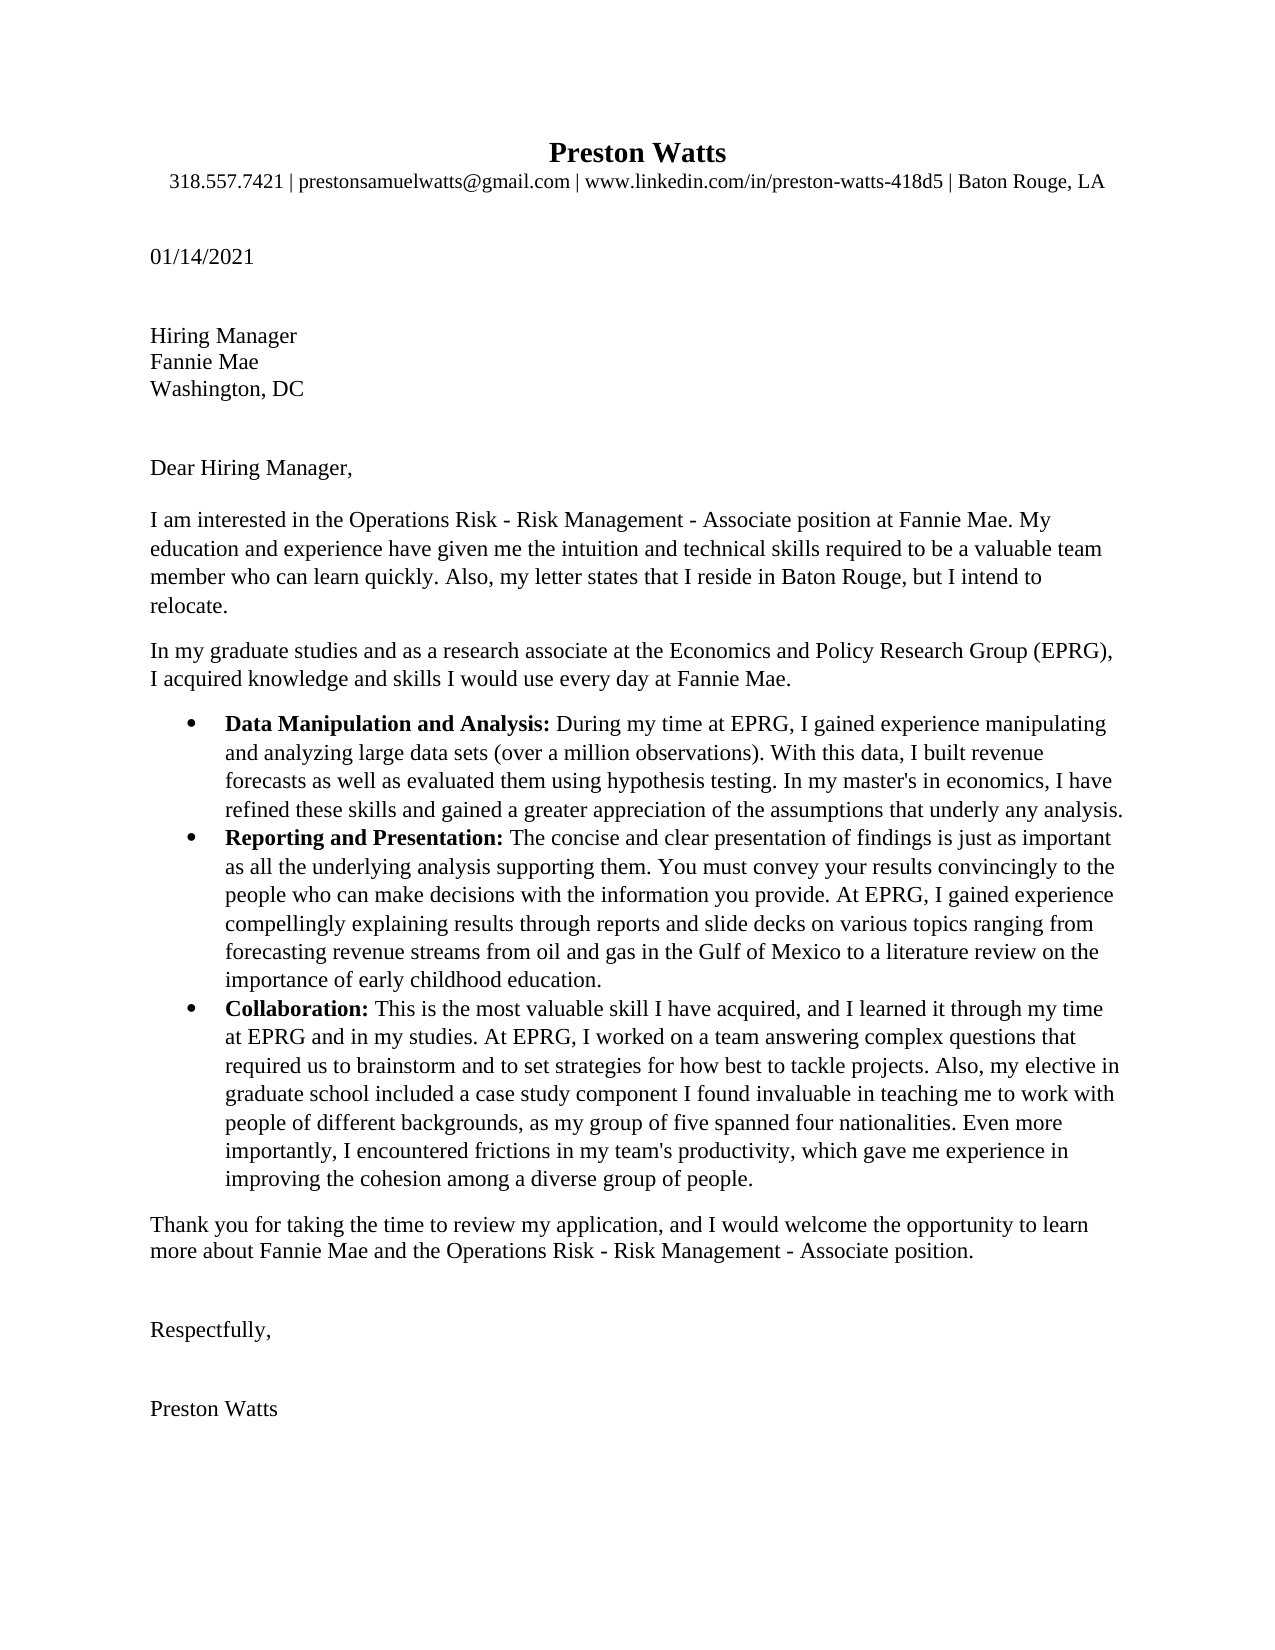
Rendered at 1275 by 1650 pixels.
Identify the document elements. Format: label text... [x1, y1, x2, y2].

text Dear Hiring Manager, [150, 454, 1125, 480]
text Respectfully, [150, 1316, 1125, 1342]
text I am interested in the Operations Risk - Risk Management - Associate position at Fannie Mae. My education and experience have given me the intuition and technical skills required to be a valuable team member who can learn quickly. Also, my letter states that I reside in Baton Rouge, but I intend to relocate. [150, 507, 1125, 618]
text Preston Watts [150, 1395, 1125, 1421]
text Washington, DC [150, 375, 1125, 401]
text 01/14/2021 [150, 243, 1125, 269]
text Preston Watts [150, 135, 1125, 168]
text Fannie Mae [150, 348, 1125, 375]
list Data Manipulation and Analysis: During my time at EPRG, I gained experience manipulating and analyzing large data sets (over a million observations). With this data, I built revenue forecasts as well as evaluated them using hypothesis testing. In my master's in economics, I have refined these skills and gained a greater appreciation of the assumptions that underly any analysis. [187, 711, 1125, 822]
list Collaboration: This is the most valuable skill I have acquired, and I learned it through my time at EPRG and in my studies. At EPRG, I worked on a team answering complex questions that required us to brainstorm and to set strategies for how best to tackle projects. Also, my elective in graduate school included a case study component I found invaluable in teaching me to work with people of different backgrounds, as my group of five spanned four nationalities. Even more importantly, I encountered frictions in my team's productivity, which gave me experience in improving the cohesion among a diverse group of people. [187, 995, 1125, 1192]
text Thank you for taking the time to review my application, and I would welcome the opportunity to learn more about Fannie Mae and the Operations Risk - Risk Management - Associate position. [150, 1211, 1125, 1263]
text Hiring Manager [150, 322, 1125, 348]
list Reporting and Presentation: The concise and clear presentation of findings is just as important as all the underlying analysis supporting them. You must convey your results convincingly to the people who can make decisions with the information you provide. At EPRG, I gained experience compellingly explaining results through reports and slide decks on various topics ranging from forecasting revenue streams from oil and gas in the Gulf of Mexico to a literature review on the importance of early childhood education. [187, 824, 1125, 993]
text 318.557.7421 | prestonsamuelwatts@gmail.com | www.linkedin.com/in/preston-watts-418d5 | Baton Rouge, LA [150, 168, 1125, 193]
text In my graduate studies and as a research associate at the Economics and Policy Research Group (EPRG), I acquired knowledge and skills I would use every day at Fannie Mae. [150, 637, 1125, 692]
